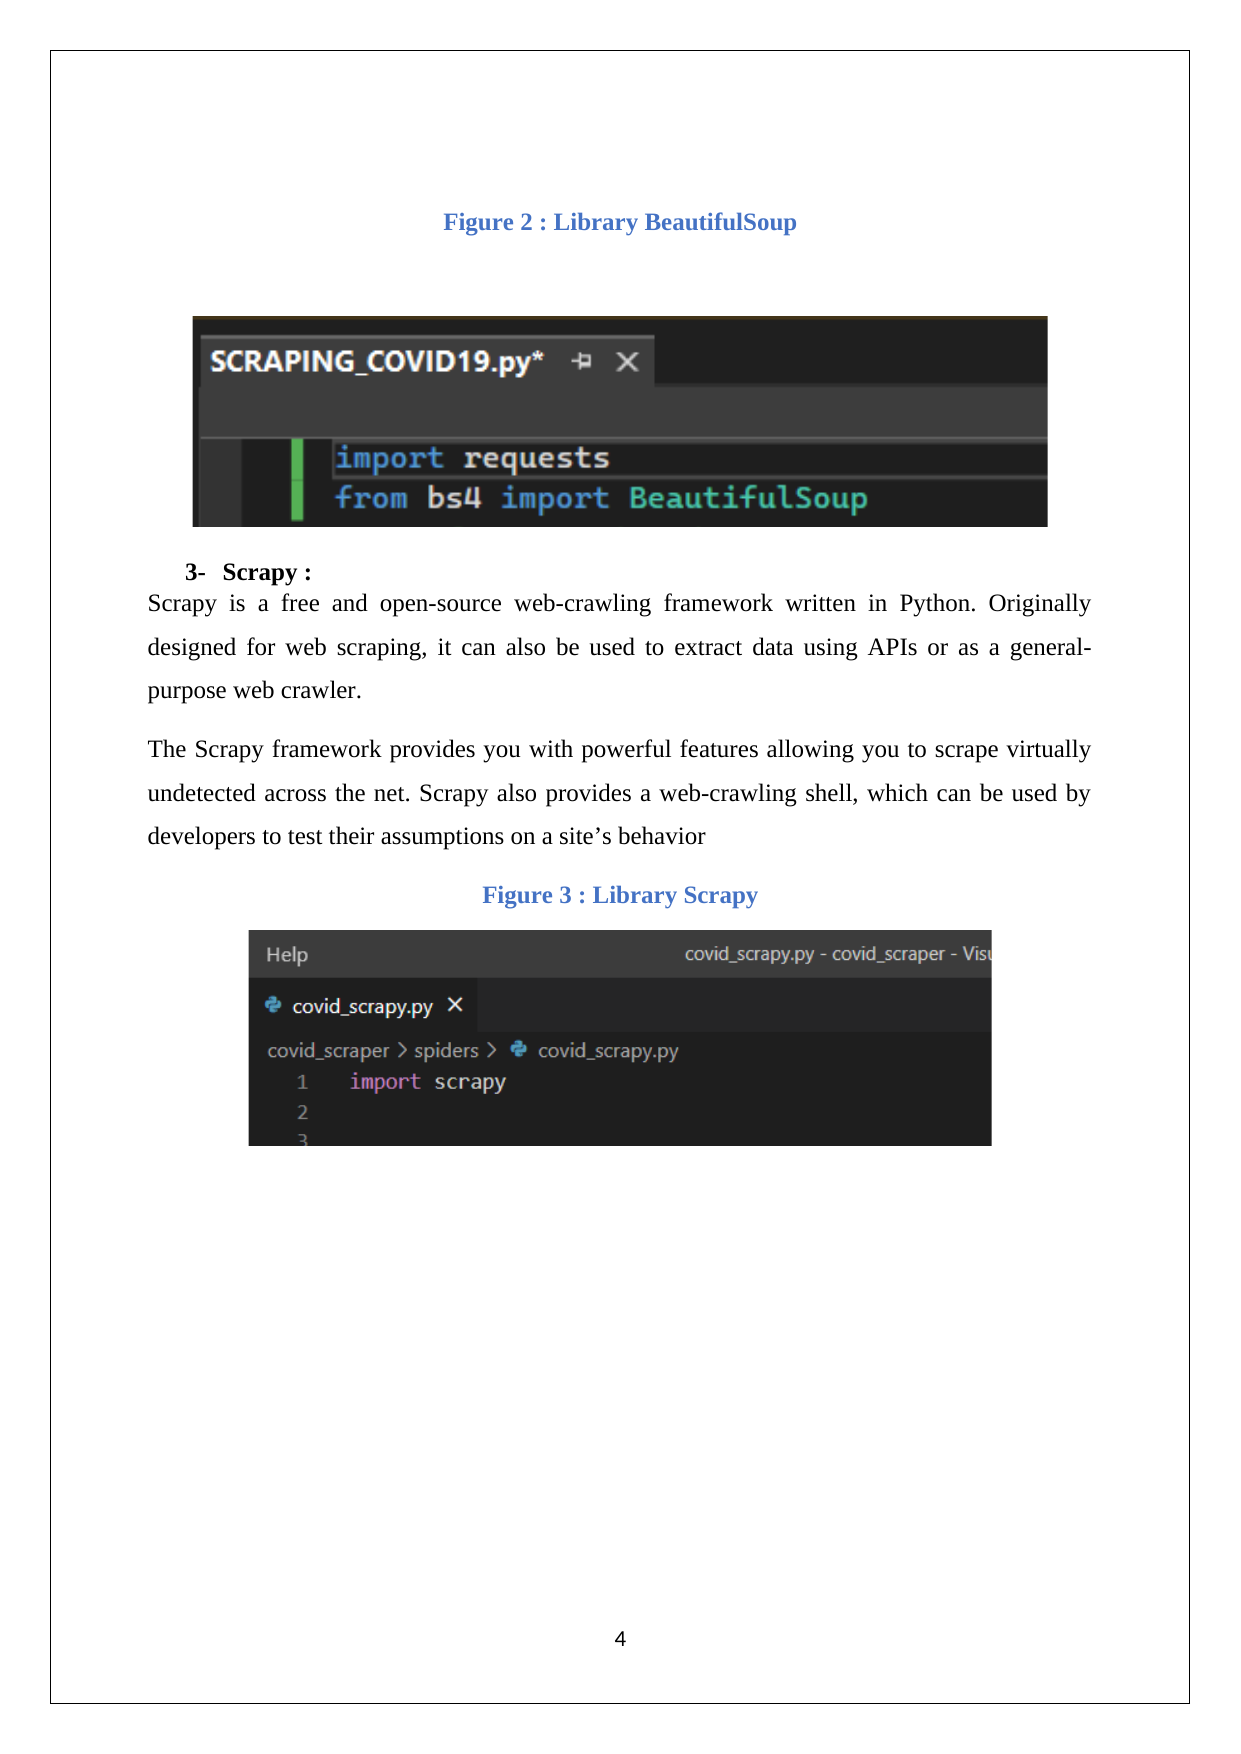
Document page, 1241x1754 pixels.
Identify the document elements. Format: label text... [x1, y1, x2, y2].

text Figure 2 : Library BeautifulSoup [147, 207, 1093, 236]
text Scrapy is a free and open-source web-crawling framework written in Python. Originally designed for web scraping, it can also be used to extract data using APIs or as a general-purpose web crawler. [147, 588, 1093, 703]
subtitle Scrapy : [185, 557, 1093, 586]
picture [192, 316, 1048, 527]
text Figure 3 : Library Scrapy [147, 881, 1093, 909]
picture [248, 930, 992, 1146]
text The Scrapy framework provides you with powerful features allowing you to scrape virtually undetected across the net. Scrapy also provides a web-crawling shell, which can be used by developers to test their assumptions on a site’s behavior [147, 734, 1093, 849]
